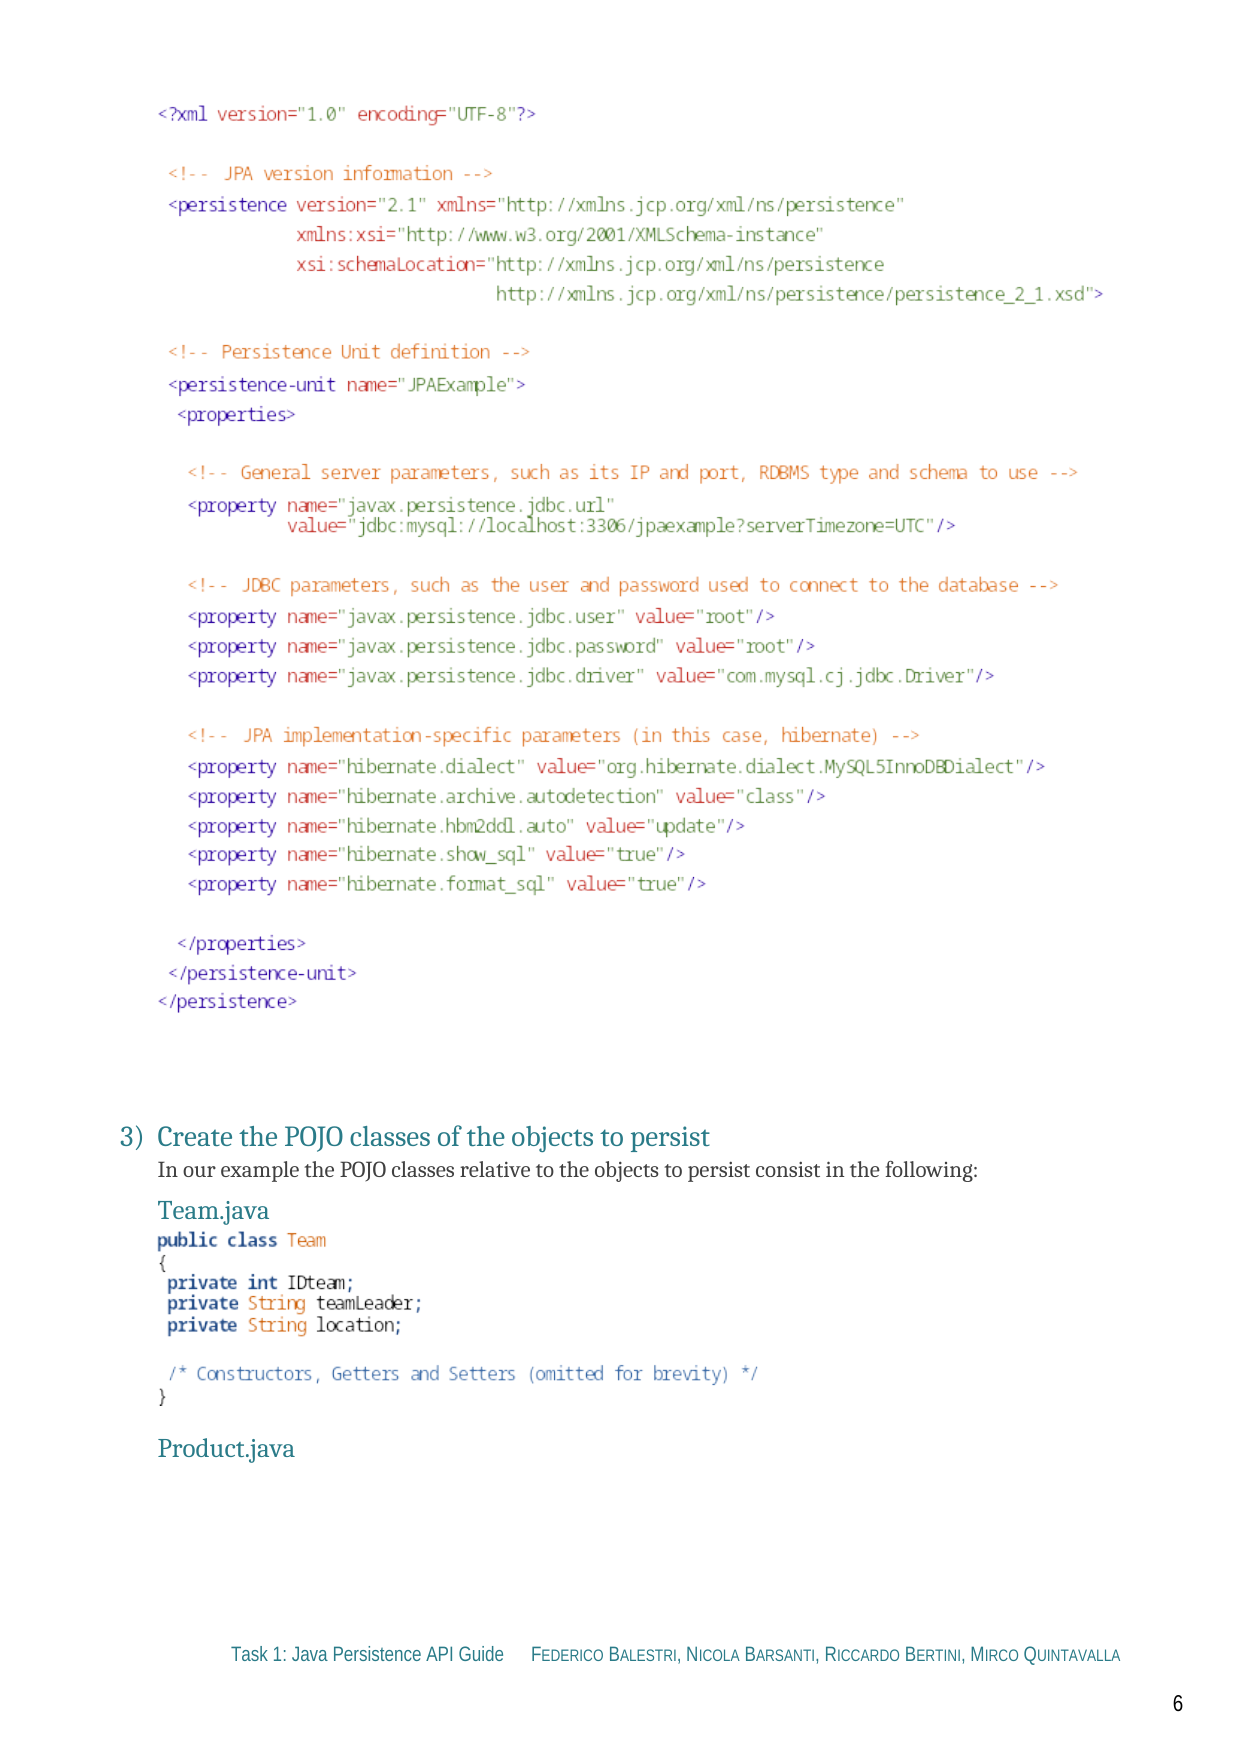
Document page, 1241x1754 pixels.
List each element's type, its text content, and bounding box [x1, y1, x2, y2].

list Create the POJO classes of the objects to persist [120, 1120, 1120, 1154]
text Product.java [157, 1433, 1120, 1464]
text In our example the POJO classes relative to the objects to persist consist in the following: [157, 1157, 1120, 1183]
text Team.java [157, 1195, 1120, 1227]
